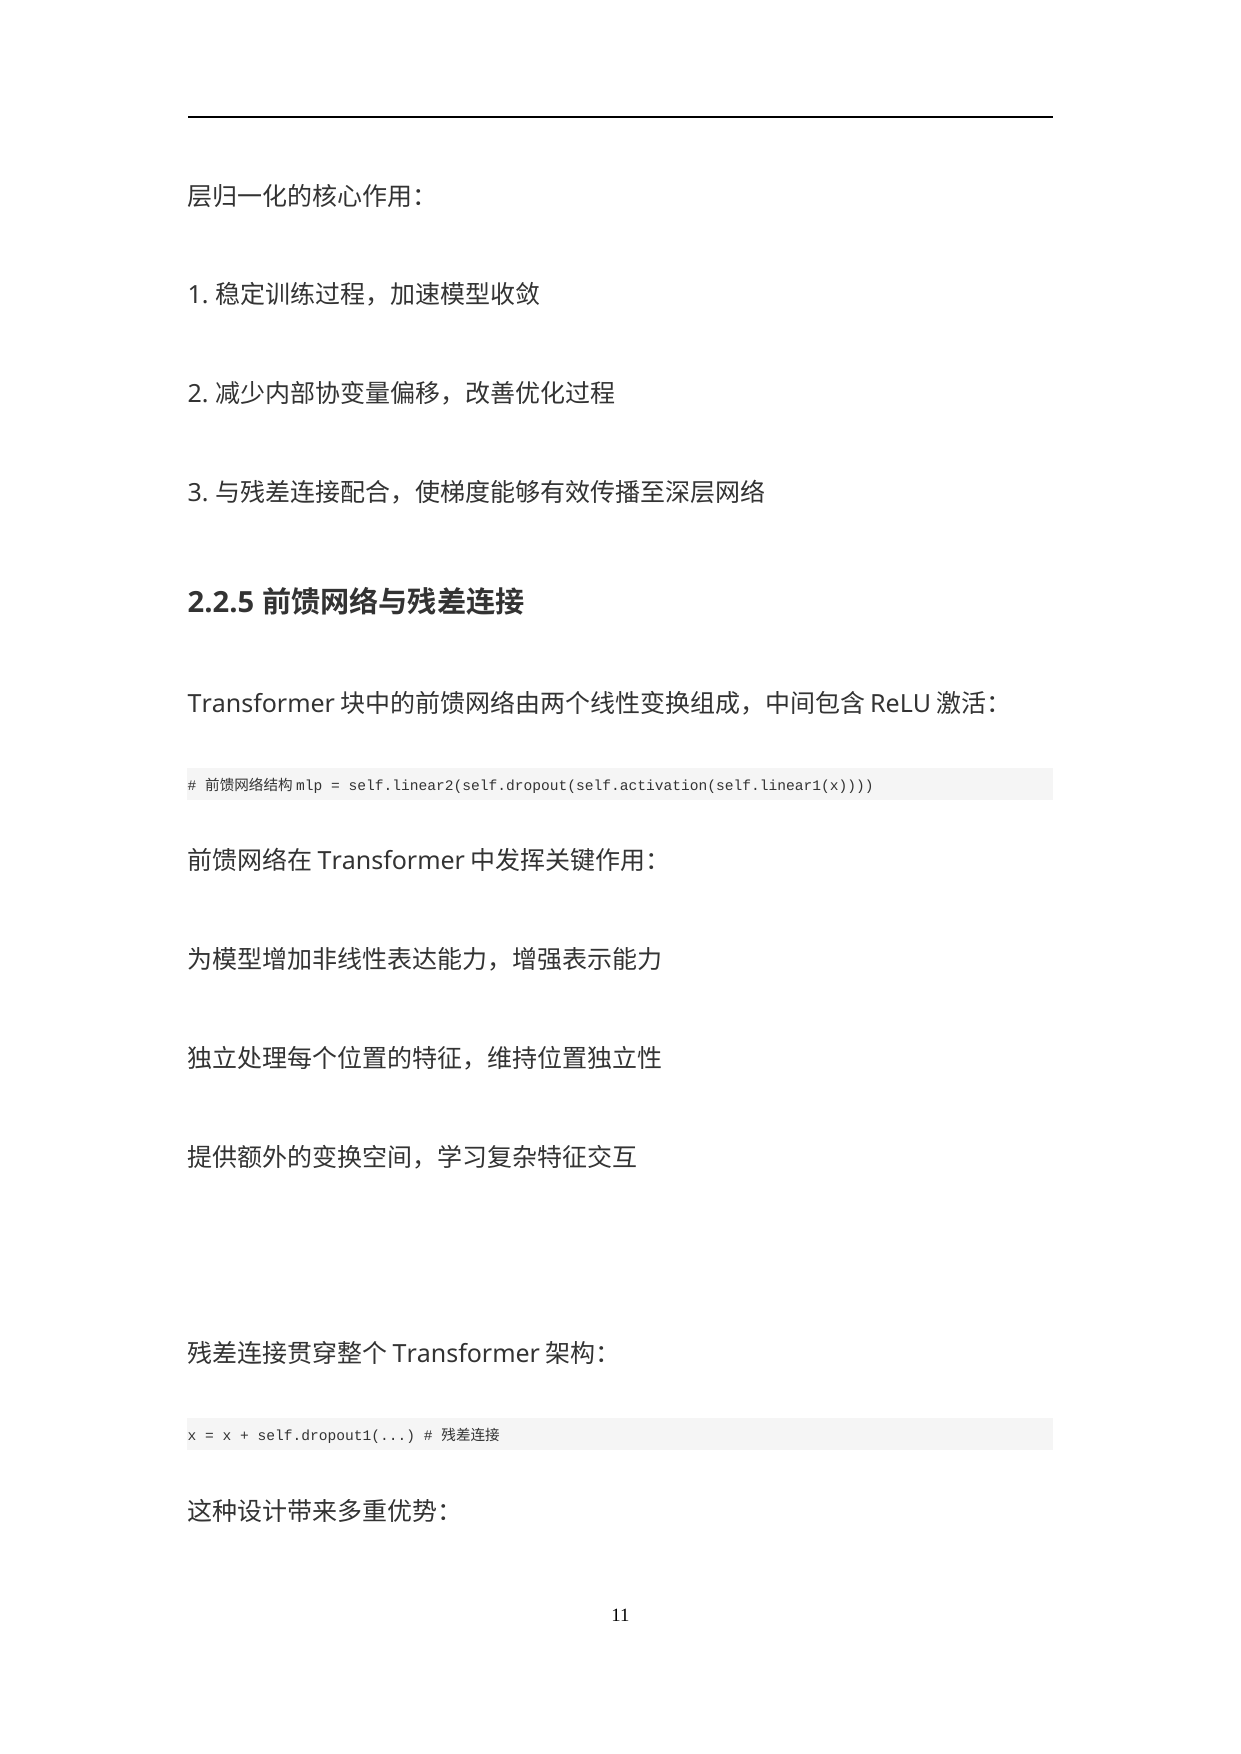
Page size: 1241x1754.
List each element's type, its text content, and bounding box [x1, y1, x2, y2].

text 前馈网络在Transformer中发挥关键作用： [187, 826, 1053, 891]
text 残差连接贯穿整个Transformer架构： [187, 1319, 1053, 1384]
text 提供额外的变换空间，学习复杂特征交互 [187, 1123, 1053, 1188]
text 为模型增加非线性表达能力，增强表示能力 [187, 925, 1053, 990]
text x = x + self.dropout1(...) # 残差连接 [187, 1418, 1053, 1450]
text Transformer块中的前馈网络由两个线性变换组成，中间包含ReLU激活： [187, 669, 1053, 734]
text 这种设计带来多重优势： [187, 1477, 1053, 1542]
text 独立处理每个位置的特征，维持位置独立性 [187, 1024, 1053, 1089]
text 2. 减少内部协变量偏移，改善优化过程 [187, 359, 1053, 424]
text 3. 与残差连接配合，使梯度能够有效传播至深层网络 [187, 458, 1053, 523]
subtitle 2.2.5 前馈网络与残差连接 [187, 567, 1053, 632]
text 1. 稳定训练过程，加速模型收敛 [187, 261, 1053, 326]
text # 前馈网络结构 mlp = self.linear2(self.dropout(self.activation(self.linear1(x)))) [187, 768, 1053, 800]
text 层归一化的核心作用： [187, 162, 1053, 227]
